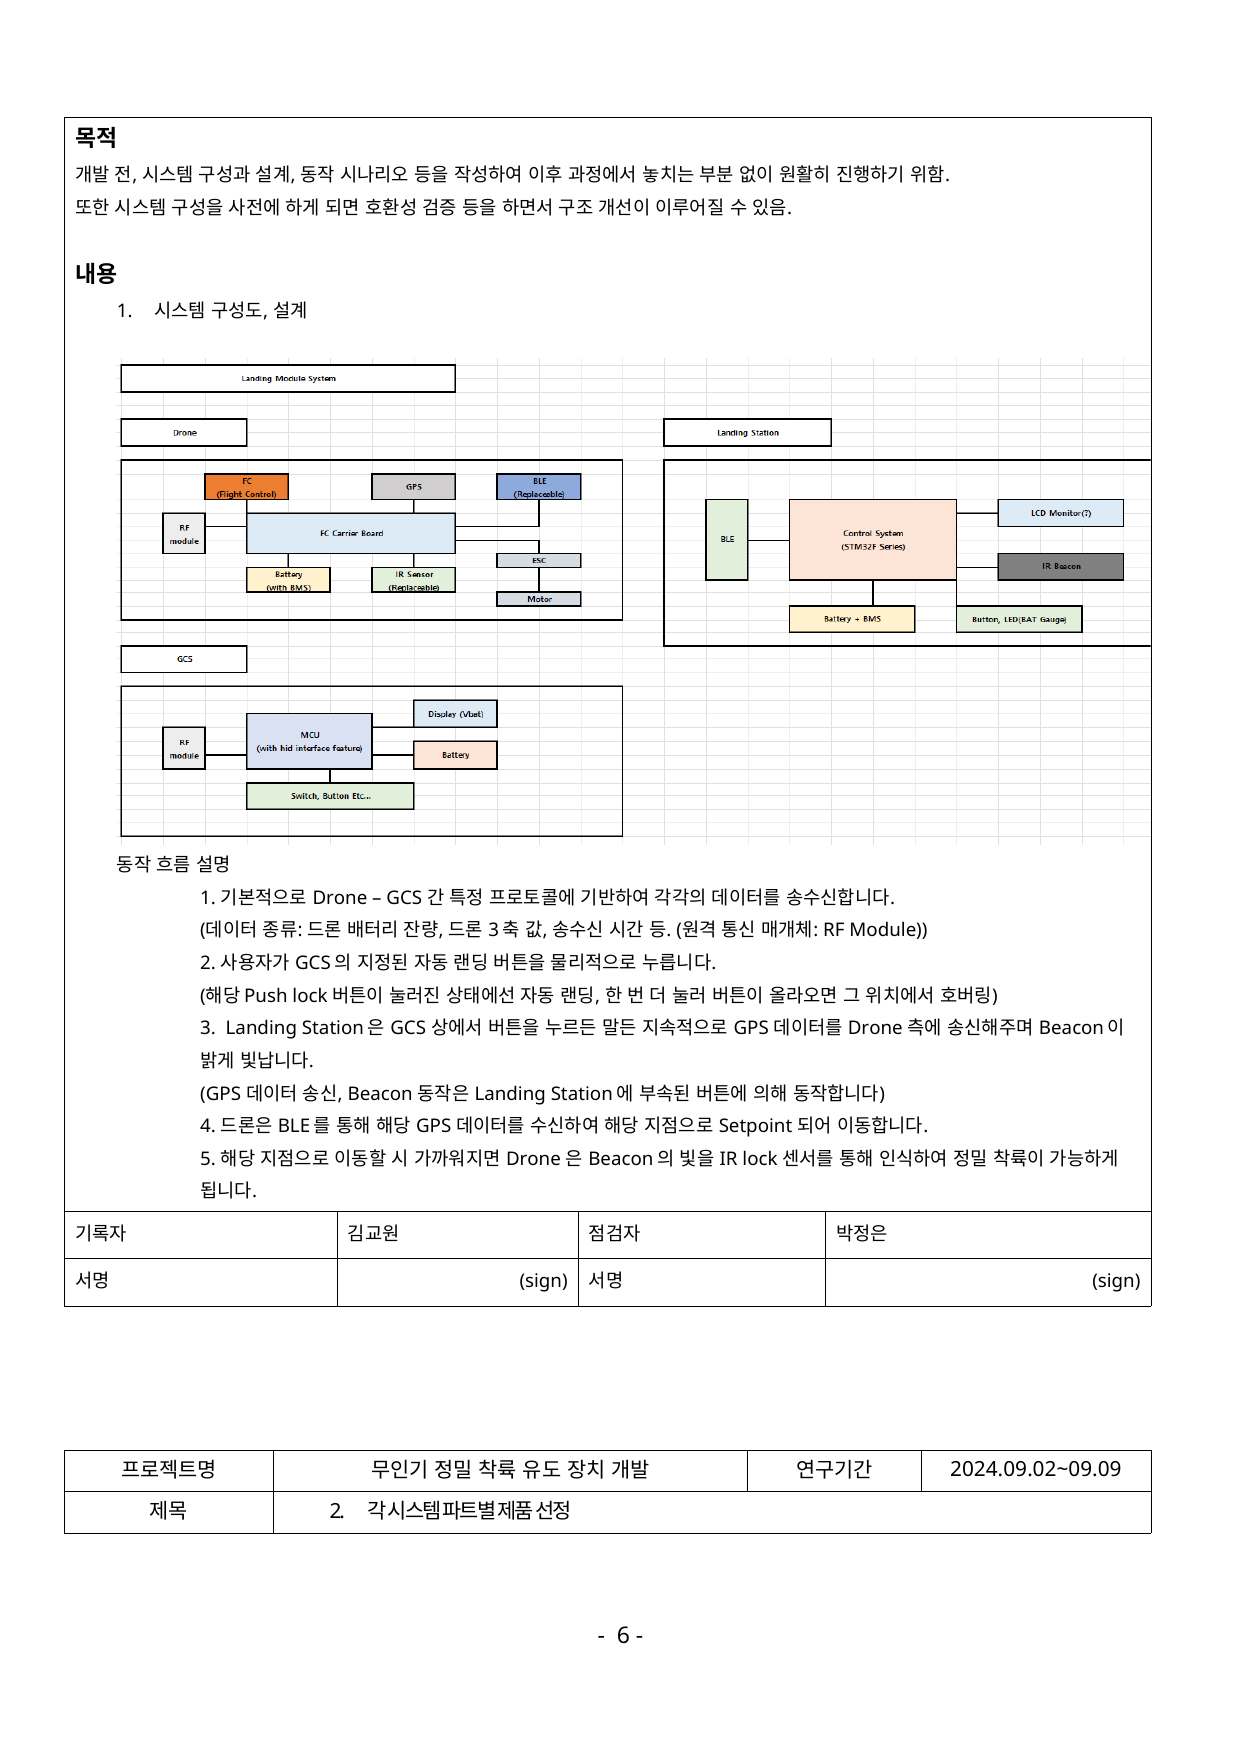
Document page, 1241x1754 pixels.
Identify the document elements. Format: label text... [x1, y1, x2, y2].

table_header 프로젝트명 [65, 1451, 273, 1491]
table_cell 기록자 [65, 1212, 337, 1258]
table_header 2024.09.02~09.09 [922, 1451, 1151, 1491]
table_cell 김교원 [338, 1212, 578, 1258]
table_cell 점검자 [579, 1212, 825, 1258]
table_cell 제목 [65, 1492, 273, 1532]
picture [116, 358, 1151, 845]
table_header 연구기간 [748, 1451, 921, 1491]
table_cell 서명 [65, 1259, 337, 1306]
table_header 무인기 정밀 착륙 유도 장치 개발 [274, 1451, 747, 1491]
table_cell 박정은 [826, 1212, 1151, 1258]
table_cell 각 시스템 파트별 제품 선정 [274, 1492, 1151, 1532]
table_cell (sign) [826, 1259, 1151, 1306]
table_cell 서명 [579, 1259, 825, 1306]
table_cell 목적 개발 전, 시스템 구성과 설계, 동작 시나리오 등을 작성하여 이후 과정에서 놓치는 부분 없이 원활히 진행하기 위함. 또한 시스템 구성을 사전에 하게 되면 호환성 검증 등을 하면서 구조 개선이 이루어질 수 있음. 내용 시스템 구성도, 설계 동작 흐름 설명 1. 기본적으로 Drone – GCS 간 특정 프로토콜에 기반하여 각각의 데이터를 송수신합니다. (데이터 종류: 드론 배터리 잔량, 드론 3축 값, 송수신 시간 등. (원격 통신 매개체: RF Module)) 2. 사용자가 GCS의 지정된 자동 랜딩 버튼을 물리적으로 누릅니다. (해당Push lock 버튼이 눌러진 상태에선 자동 랜딩, 한 번 더 눌러 버튼이 올라오면 그 위치에서 호버링) 3. Landing Station은 GCS 상에서 버튼을 누르든 말든 지속적으로 GPS 데이터를 Drone 측에 송신해주며 Beacon이 밝게 빛납니다. (GPS 데이터 송신, Beacon 동작은 Landing Station에 부속된 버튼에 의해 동작합니다) 4. 드론은 BLE를 통해 해당 GPS 데이터를 수신하여 해당 지점으로 Setpoint 되어 이동합니다. 5. 해당 지점으로 이동할 시 가까워지면 Drone 은 Beacon의 빛을 IR lock 센서를 통해 인식하여 정밀 착륙이 가능하게 됩니다. [65, 118, 1151, 1211]
table_cell (sign) [338, 1259, 578, 1306]
